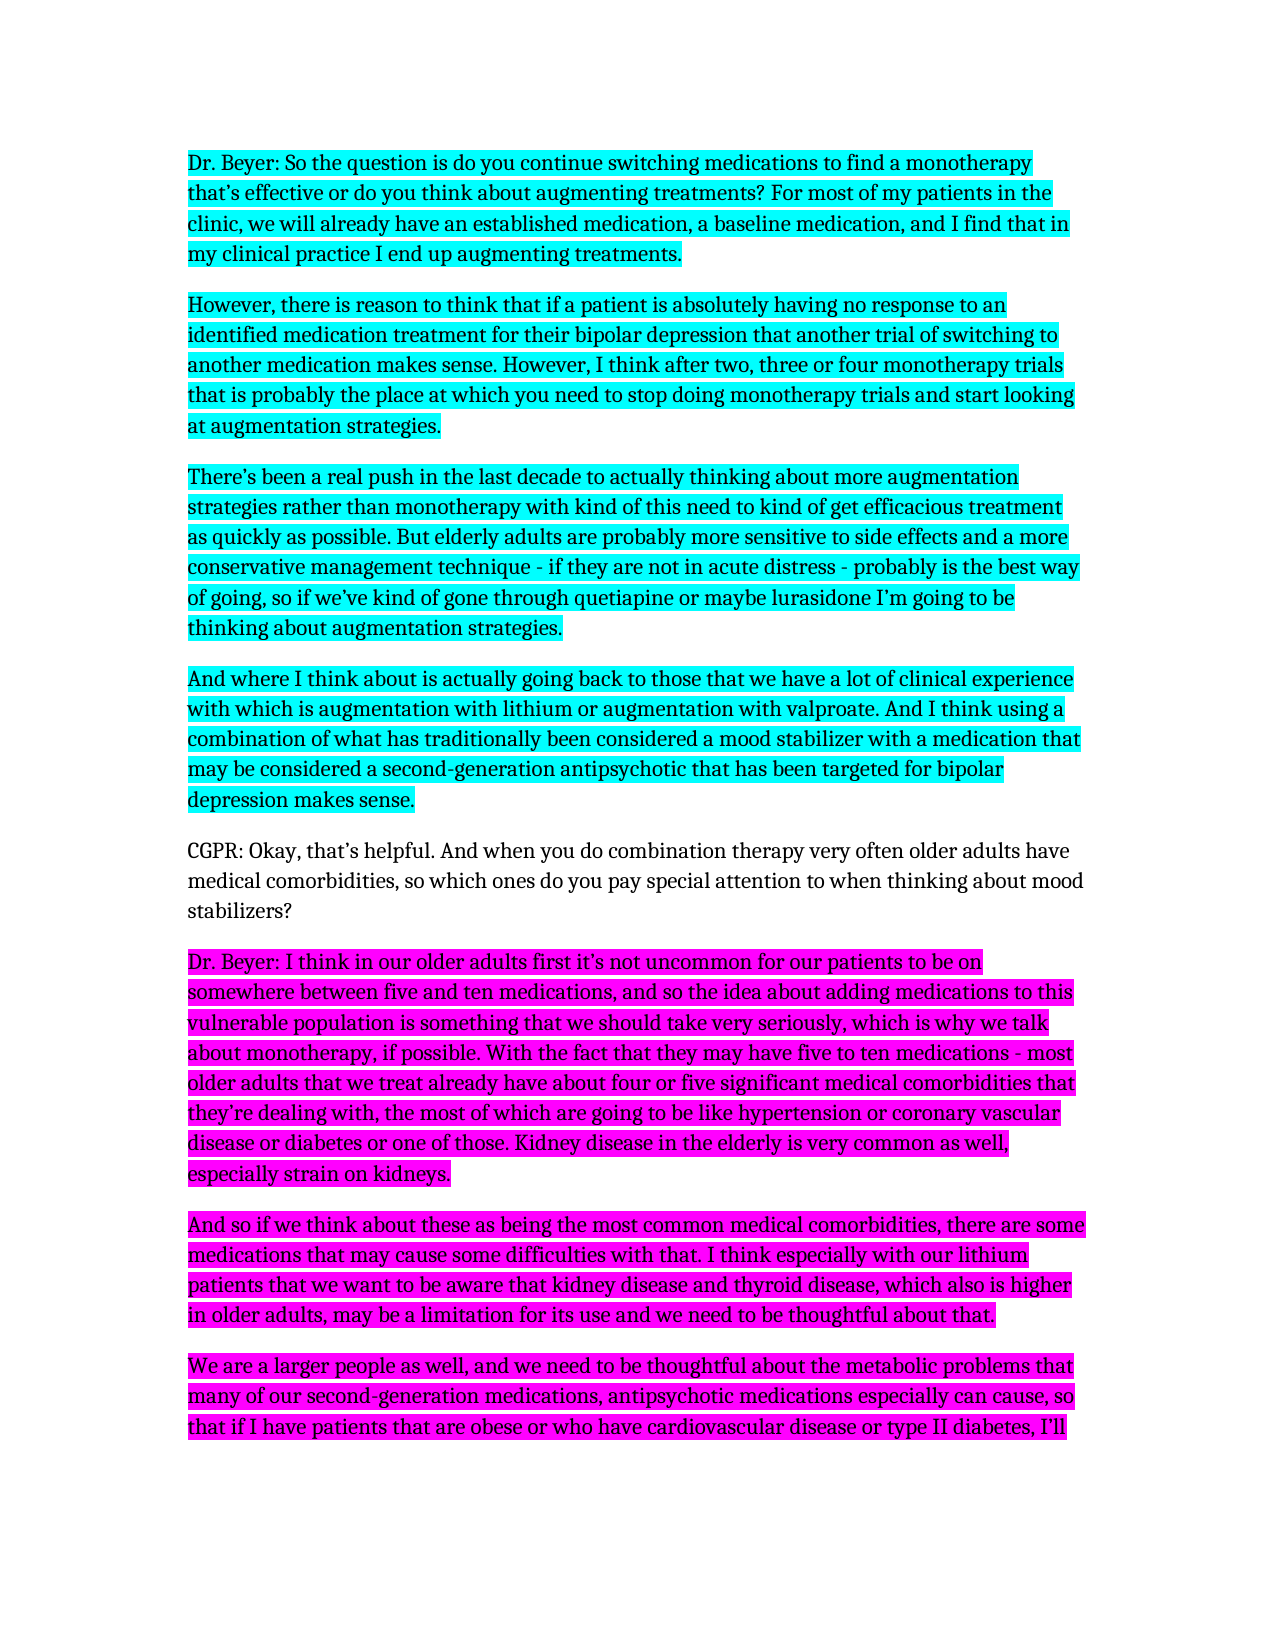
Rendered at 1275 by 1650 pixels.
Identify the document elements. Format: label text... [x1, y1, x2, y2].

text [187, 1353, 1087, 1440]
text And where I think about is actually going back to those that we have a lot of clinical experience with which is augmentation with lithium or augmentation with valproate. And I think using a combination of what has traditionally been considered a mood stabilizer with a medication that may be considered a second-generation antipsychotic that has been targeted for bipolar depression makes sense. [187, 666, 1087, 813]
text CGPR: Okay, that’s helpful. And when you do combination therapy very often older adults have medical comorbidities, so which ones do you pay special attention to when thinking about mood stabilizers? [187, 837, 1087, 924]
text Dr. Beyer: So the question is do you continue switching medications to find a monotherapy that’s effective or do you think about augmenting treatments? For most of my patients in the clinic, we will already have an established medication, a baseline medication, and I find that in my clinical practice I end up augmenting treatments. [187, 150, 1087, 267]
text There’s been a real push in the last decade to actually thinking about more augmentation strategies rather than monotherapy with kind of this need to kind of get efficacious treatment as quickly as possible. But elderly adults are probably more sensitive to side effects and a more conservative management technique - if they are not in acute distress - probably is the best way of going, so if we’ve kind of gone through quetiapine or maybe lurasidone I’m going to be thinking about augmentation strategies. [187, 463, 1087, 641]
text However, there is reason to think that if a patient is absolutely having no response to an identified medication treatment for their bipolar depression that another trial of switching to another medication makes sense. However, I think after two, three or four monotherapy trials that is probably the place at which you need to stop doing monotherapy trials and start looking at augmentation strategies. [187, 292, 1087, 439]
text And so if we think about these as being the most common medical comorbidities, there are some medications that may cause some difficulties with that. I think especially with our lithium patients that we want to be aware that kidney disease and thyroid disease, which also is higher in older adults, may be a limitation for its use and we need to be thoughtful about that. [187, 1211, 1087, 1328]
text Dr. Beyer: I think in our older adults first it’s not uncommon for our patients to be on somewhere between five and ten medications, and so the idea about adding medications to this vulnerable population is something that we should take very seriously, which is why we talk about monotherapy, if possible. With the fact that they may have five to ten medications - most older adults that we treat already have about four or five significant medical comorbidities that they’re dealing with, the most of which are going to be like hypertension or coronary vascular disease or diabetes or one of those. Kidney disease in the elderly is very common as well, especially strain on kidneys. [187, 949, 1087, 1187]
